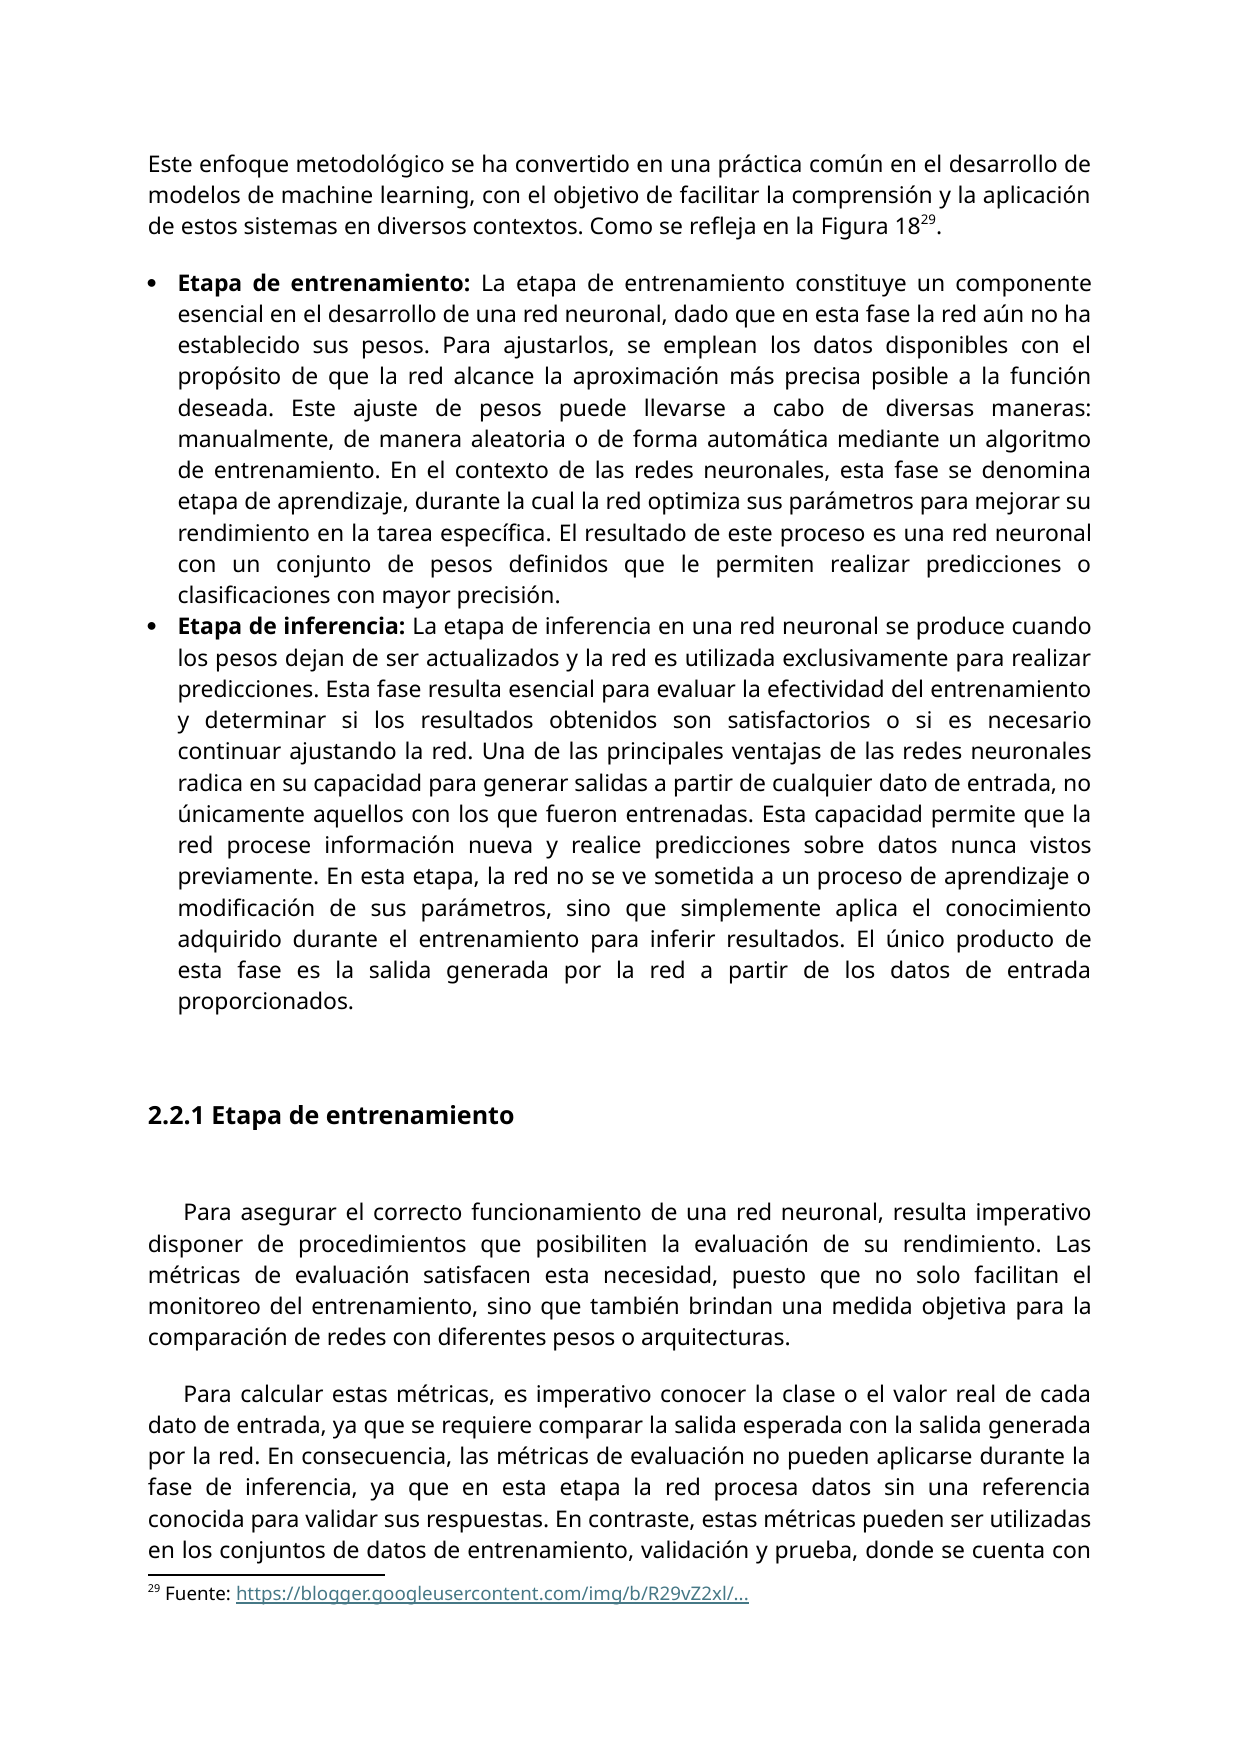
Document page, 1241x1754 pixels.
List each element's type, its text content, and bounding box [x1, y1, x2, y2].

text Para asegurar el correcto funcionamiento de una red neuronal, resulta imperativo disponer de procedimientos que posibiliten la evaluación de su rendimiento. Las métricas de evaluación satisfacen esta necesidad, puesto que no solo facilitan el monitoreo del entrenamiento, sino que también brindan una medida objetiva para la comparación de redes con diferentes pesos o arquitecturas. [148, 1196, 1092, 1353]
subtitle 2.2.1 Etapa de entrenamiento [148, 1098, 1092, 1132]
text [148, 1378, 1092, 1565]
list Etapa de entrenamiento: La etapa de entrenamiento constituye un componente esencial en el desarrollo de una red neuronal, dado que en esta fase la red aún no ha establecido sus pesos. Para ajustarlos, se emplean los datos disponibles con el propósito de que la red alcance la aproximación más precisa posible a la función deseada. Este ajuste de pesos puede llevarse a cabo de diversas maneras: manualmente, de manera aleatoria o de forma automática mediante un algoritmo de entrenamiento. En el contexto de las redes neuronales, esta fase se denomina etapa de aprendizaje, durante la cual la red optimiza sus parámetros para mejorar su rendimiento en la tarea específica. El resultado de este proceso es una red neuronal con un conjunto de pesos definidos que le permiten realizar predicciones o clasificaciones con mayor precisión. [148, 266, 1092, 610]
list Etapa de inferencia: La etapa de inferencia en una red neuronal se produce cuando los pesos dejan de ser actualizados y la red es utilizada exclusivamente para realizar predicciones. Esta fase resulta esencial para evaluar la efectividad del entrenamiento y determinar si los resultados obtenidos son satisfactorios o si es necesario continuar ajustando la red. Una de las principales ventajas de las redes neuronales radica en su capacidad para generar salidas a partir de cualquier dato de entrada, no únicamente aquellos con los que fueron entrenadas. Esta capacidad permite que la red procese información nueva y realice predicciones sobre datos nunca vistos previamente. En esta etapa, la red no se ve sometida a un proceso de aprendizaje o modificación de sus parámetros, sino que simplemente aplica el conocimiento adquirido durante el entrenamiento para inferir resultados. El único producto de esta fase es la salida generada por la red a partir de los datos de entrada proporcionados. [148, 610, 1092, 1016]
